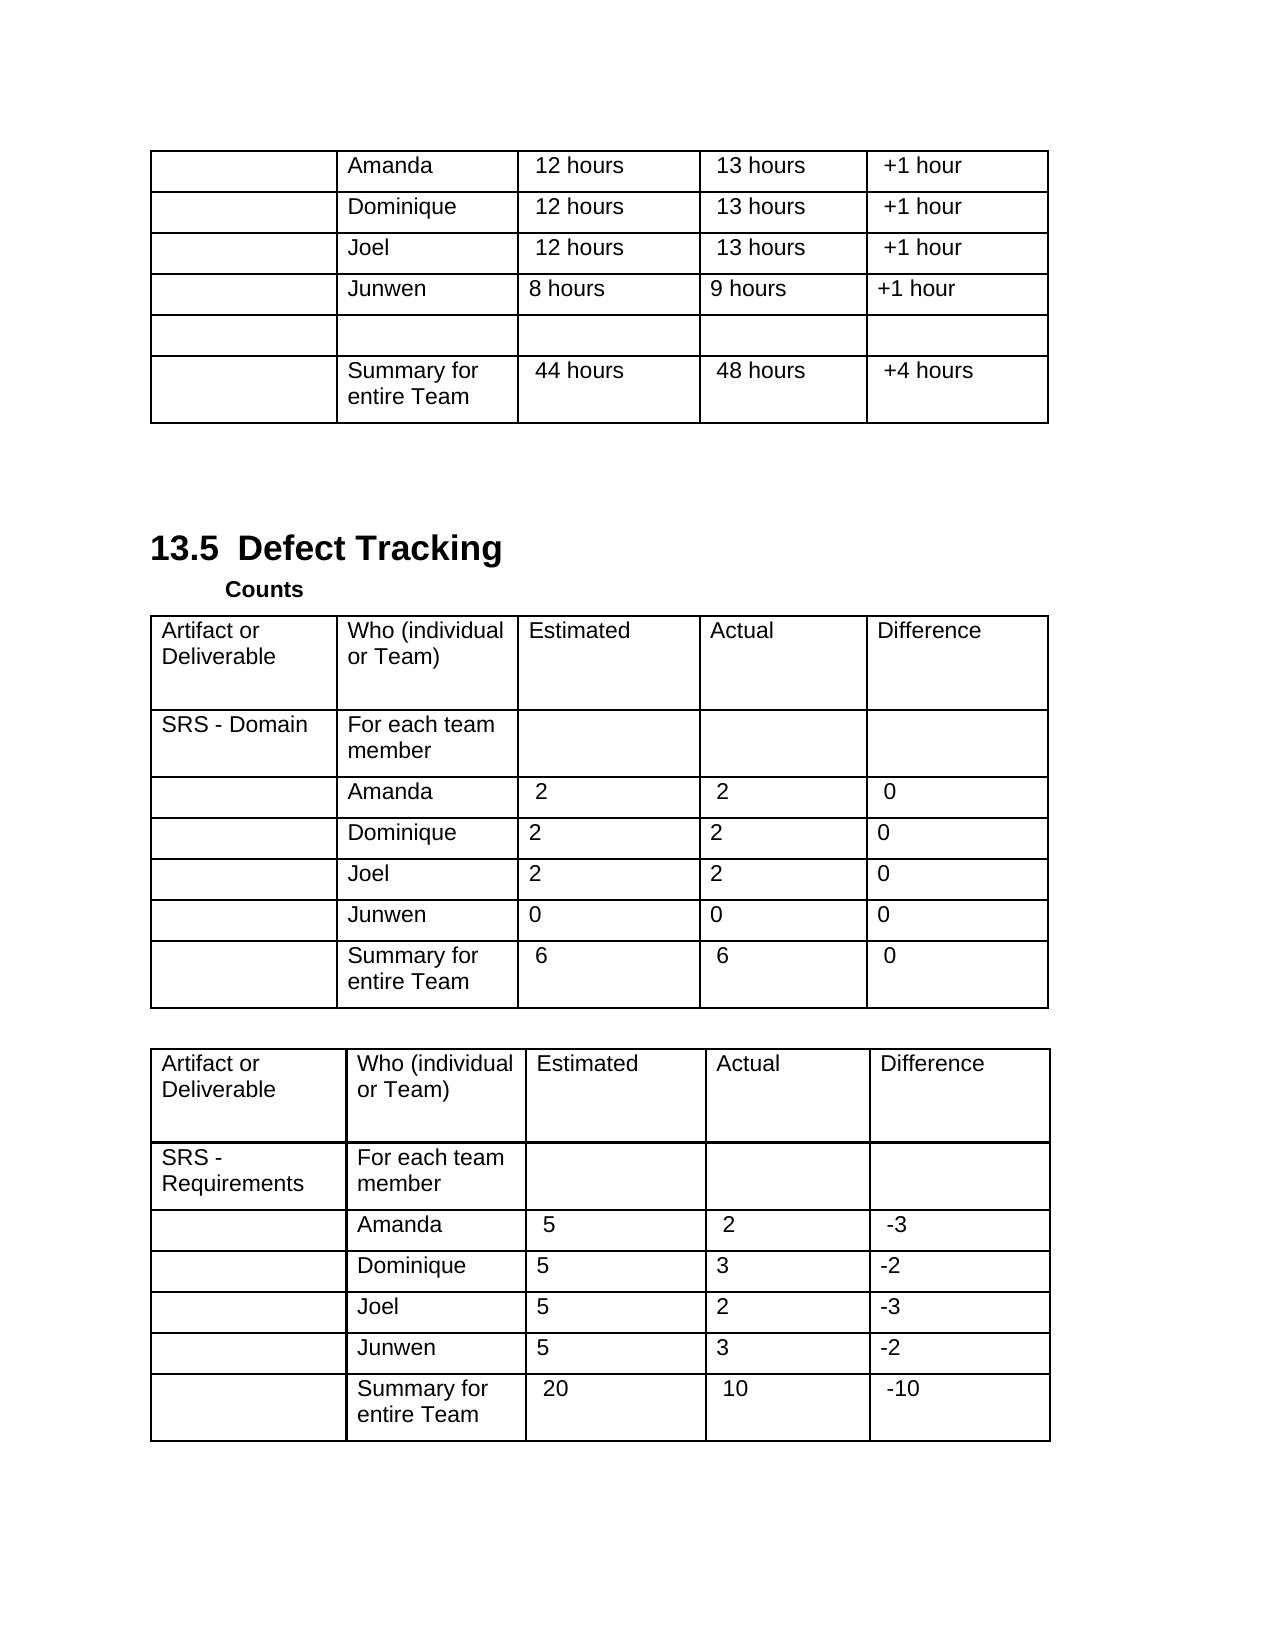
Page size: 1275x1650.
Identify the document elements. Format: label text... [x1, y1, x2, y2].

table_cell 13 hours [701, 234, 866, 273]
table_cell [519, 316, 699, 355]
table_cell Dominique [348, 1252, 525, 1291]
table_cell 6 [519, 942, 699, 1007]
table_cell 2 [701, 819, 866, 858]
table_cell -3 [871, 1211, 1049, 1250]
table_cell -2 [871, 1334, 1049, 1372]
table_header Who (individual or Team) [338, 617, 517, 708]
table_cell [152, 316, 336, 355]
table_cell Junwen [348, 1334, 525, 1372]
table_cell [868, 316, 1047, 355]
table_cell [152, 1334, 345, 1372]
table_cell 0 [868, 901, 1047, 939]
table_cell 44 hours [519, 357, 699, 422]
table_cell 10 [707, 1375, 869, 1440]
table_cell Amanda [348, 1211, 525, 1250]
table_cell 5 [527, 1252, 705, 1291]
table_cell -3 [871, 1293, 1049, 1332]
table_cell [152, 860, 336, 898]
table_cell Summary for entire Team [338, 942, 517, 1007]
table_cell Joel [338, 234, 517, 273]
table_cell 9 hours [701, 275, 866, 314]
table_cell -10 [871, 1375, 1049, 1440]
table_header Actual [701, 617, 866, 708]
table_cell 0 [868, 778, 1047, 817]
table_cell +1 hour [868, 193, 1047, 232]
table_cell 0 [519, 901, 699, 939]
table_cell 2 [519, 819, 699, 858]
table_header Difference [868, 617, 1047, 708]
table_cell 5 [527, 1293, 705, 1332]
table_cell +1 hour [868, 275, 1047, 314]
table_cell +1 hour [868, 152, 1047, 191]
table_cell +4 hours [868, 357, 1047, 422]
table_cell Joel [338, 860, 517, 898]
subtitle 13.5 Defect Tracking [150, 527, 1125, 567]
table_cell 2 [701, 778, 866, 817]
table_cell 2 [701, 860, 866, 898]
table_cell Junwen [338, 901, 517, 939]
table_cell 6 [701, 942, 866, 1007]
table_cell Amanda [338, 778, 517, 817]
table_cell 48 hours [701, 357, 866, 422]
table_cell [707, 1144, 869, 1209]
table_cell Dominique [338, 819, 517, 858]
table_header Artifact or Deliverable [152, 617, 336, 708]
table_cell Summary for entire Team [348, 1375, 525, 1440]
table_cell 12 hours [519, 234, 699, 273]
table_cell [152, 152, 336, 191]
table_cell 0 [701, 901, 866, 939]
table_cell [152, 1252, 345, 1291]
table_header Estimated [527, 1050, 705, 1141]
table_cell For each team member [348, 1144, 525, 1209]
table_cell 13 hours [701, 152, 866, 191]
table_cell [152, 778, 336, 817]
text Counts [225, 576, 1125, 602]
table_cell [338, 316, 517, 355]
table_cell [152, 901, 336, 939]
table_cell Junwen [338, 275, 517, 314]
table_cell [152, 819, 336, 858]
table_cell 8 hours [519, 275, 699, 314]
table_cell [152, 275, 336, 314]
table_cell [701, 711, 866, 776]
table_header Who (individual or Team) [348, 1050, 525, 1141]
table_cell [527, 1144, 705, 1209]
table_cell 2 [519, 860, 699, 898]
table_cell [152, 357, 336, 422]
table_cell [152, 193, 336, 232]
table_cell 5 [527, 1211, 705, 1250]
table_cell [152, 234, 336, 273]
table_cell 0 [868, 819, 1047, 858]
table_cell [519, 711, 699, 776]
table_cell 0 [868, 942, 1047, 1007]
table_cell 5 [527, 1334, 705, 1372]
table_cell [871, 1144, 1049, 1209]
table_cell 12 hours [519, 152, 699, 191]
table_cell Summary for entire Team [338, 357, 517, 422]
table_cell 2 [519, 778, 699, 817]
table_cell [152, 1375, 345, 1440]
table_header Actual [707, 1050, 869, 1141]
table_cell SRS - Domain [152, 711, 336, 776]
table_cell 3 [707, 1252, 869, 1291]
table_cell 0 [868, 860, 1047, 898]
table_cell [152, 942, 336, 1007]
table_header Artifact or Deliverable [152, 1050, 345, 1141]
table_cell +1 hour [868, 234, 1047, 273]
table_cell [701, 316, 866, 355]
table_cell 13 hours [701, 193, 866, 232]
table_cell Amanda [338, 152, 517, 191]
table_cell 2 [707, 1211, 869, 1250]
table_cell 20 [527, 1375, 705, 1440]
table_cell Joel [348, 1293, 525, 1332]
table_cell 3 [707, 1334, 869, 1372]
table_cell [868, 711, 1047, 776]
table_cell [152, 1211, 345, 1250]
table_header Difference [871, 1050, 1049, 1141]
table_cell -2 [871, 1252, 1049, 1291]
table_cell [152, 1293, 345, 1332]
table_header Estimated [519, 617, 699, 708]
table_cell 2 [707, 1293, 869, 1332]
table_cell For each team member [338, 711, 517, 776]
table_cell SRS - Requirements [152, 1144, 345, 1209]
table_cell 12 hours [519, 193, 699, 232]
table_cell Dominique [338, 193, 517, 232]
